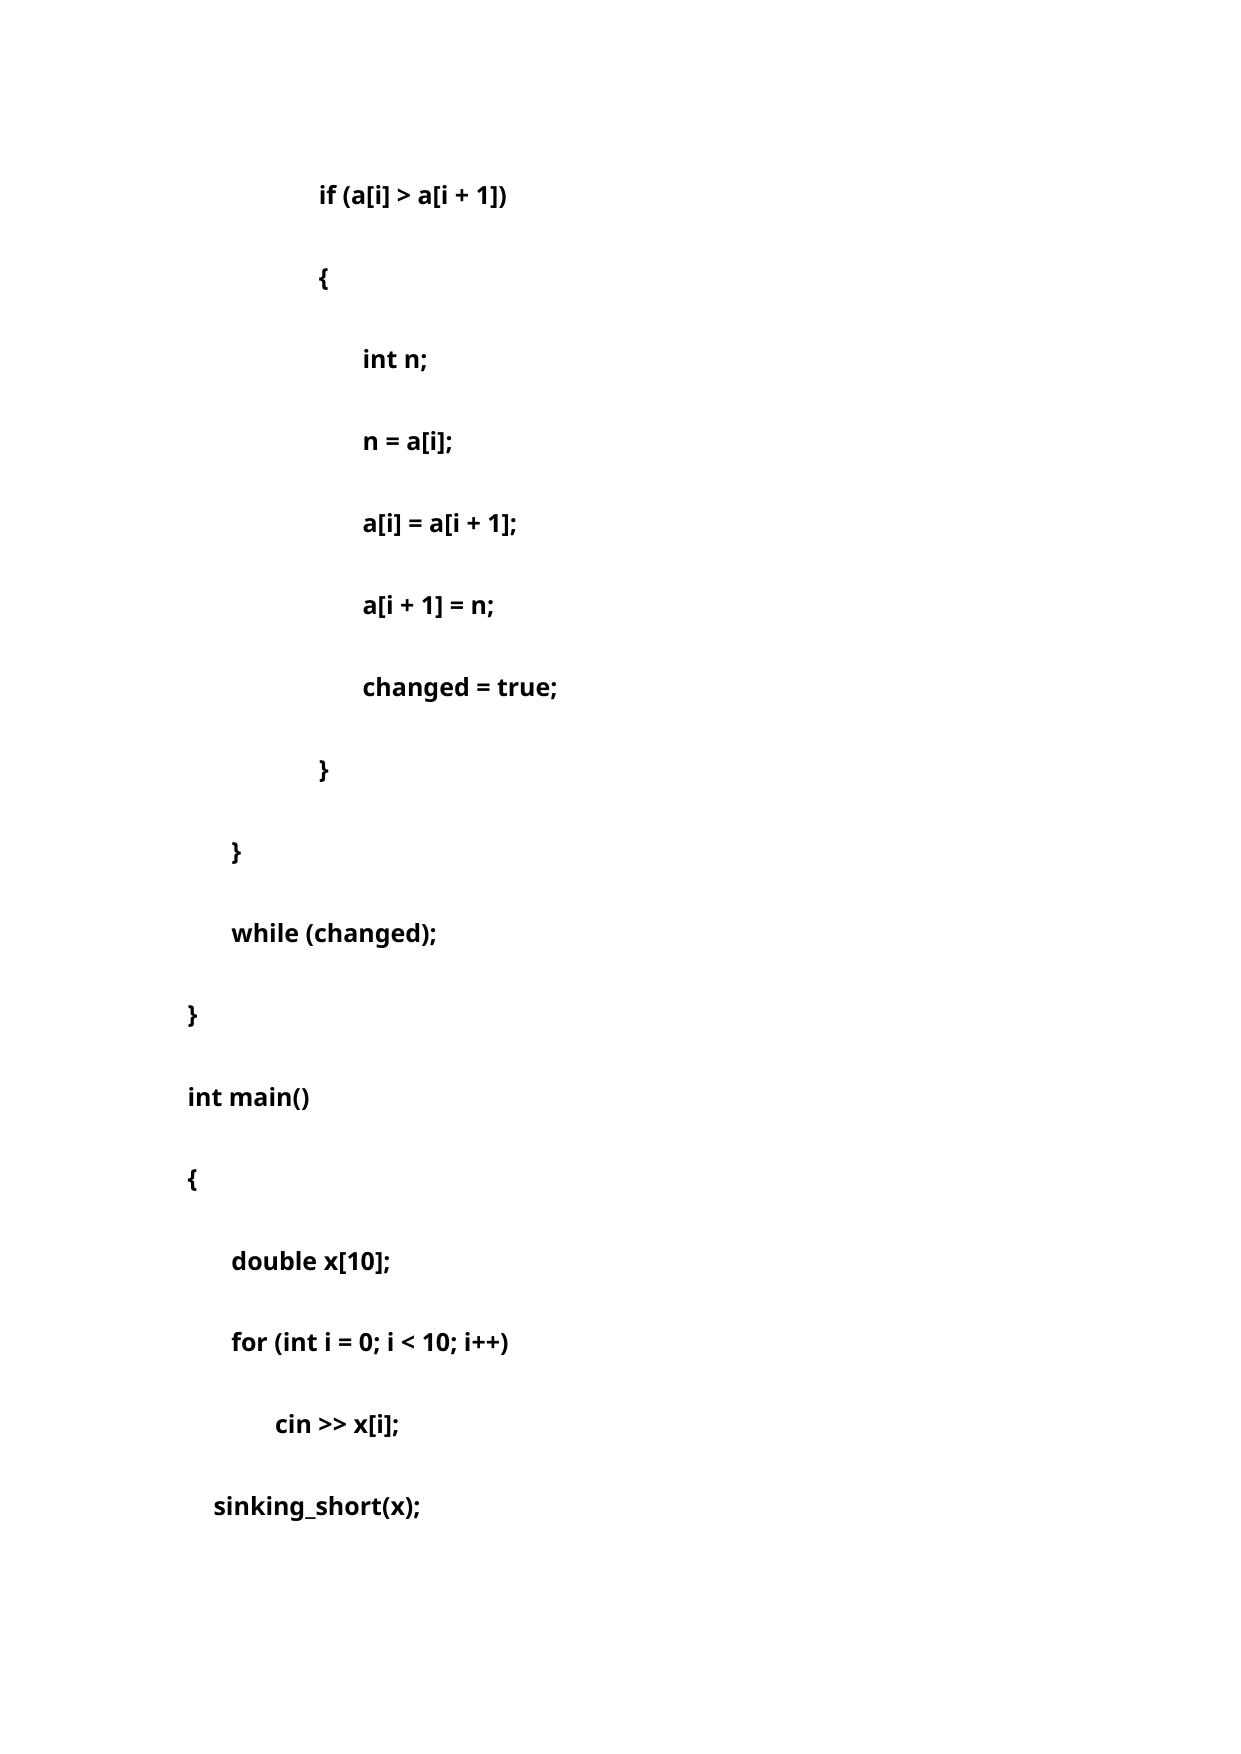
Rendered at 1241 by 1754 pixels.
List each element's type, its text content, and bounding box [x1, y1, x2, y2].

text int n; [187, 326, 1053, 391]
text a[i + 1] = n; [187, 572, 1053, 637]
text { [187, 1146, 1053, 1211]
text } [187, 736, 1053, 801]
text int main() [187, 1064, 1053, 1129]
text while (changed); [187, 900, 1053, 965]
text sinking_short(x); [187, 1474, 1053, 1539]
text { [187, 244, 1053, 309]
text } [187, 818, 1053, 883]
text changed = true; [187, 654, 1053, 719]
text double x[10]; [187, 1228, 1053, 1293]
text n = a[i]; [187, 408, 1053, 473]
text cin >> x[i]; [187, 1392, 1053, 1457]
text } [187, 982, 1053, 1047]
text if (a[i] > a[i + 1]) [187, 162, 1053, 227]
text for (int i = 0; i < 10; i++) [187, 1310, 1053, 1375]
text a[i] = a[i + 1]; [187, 490, 1053, 555]
